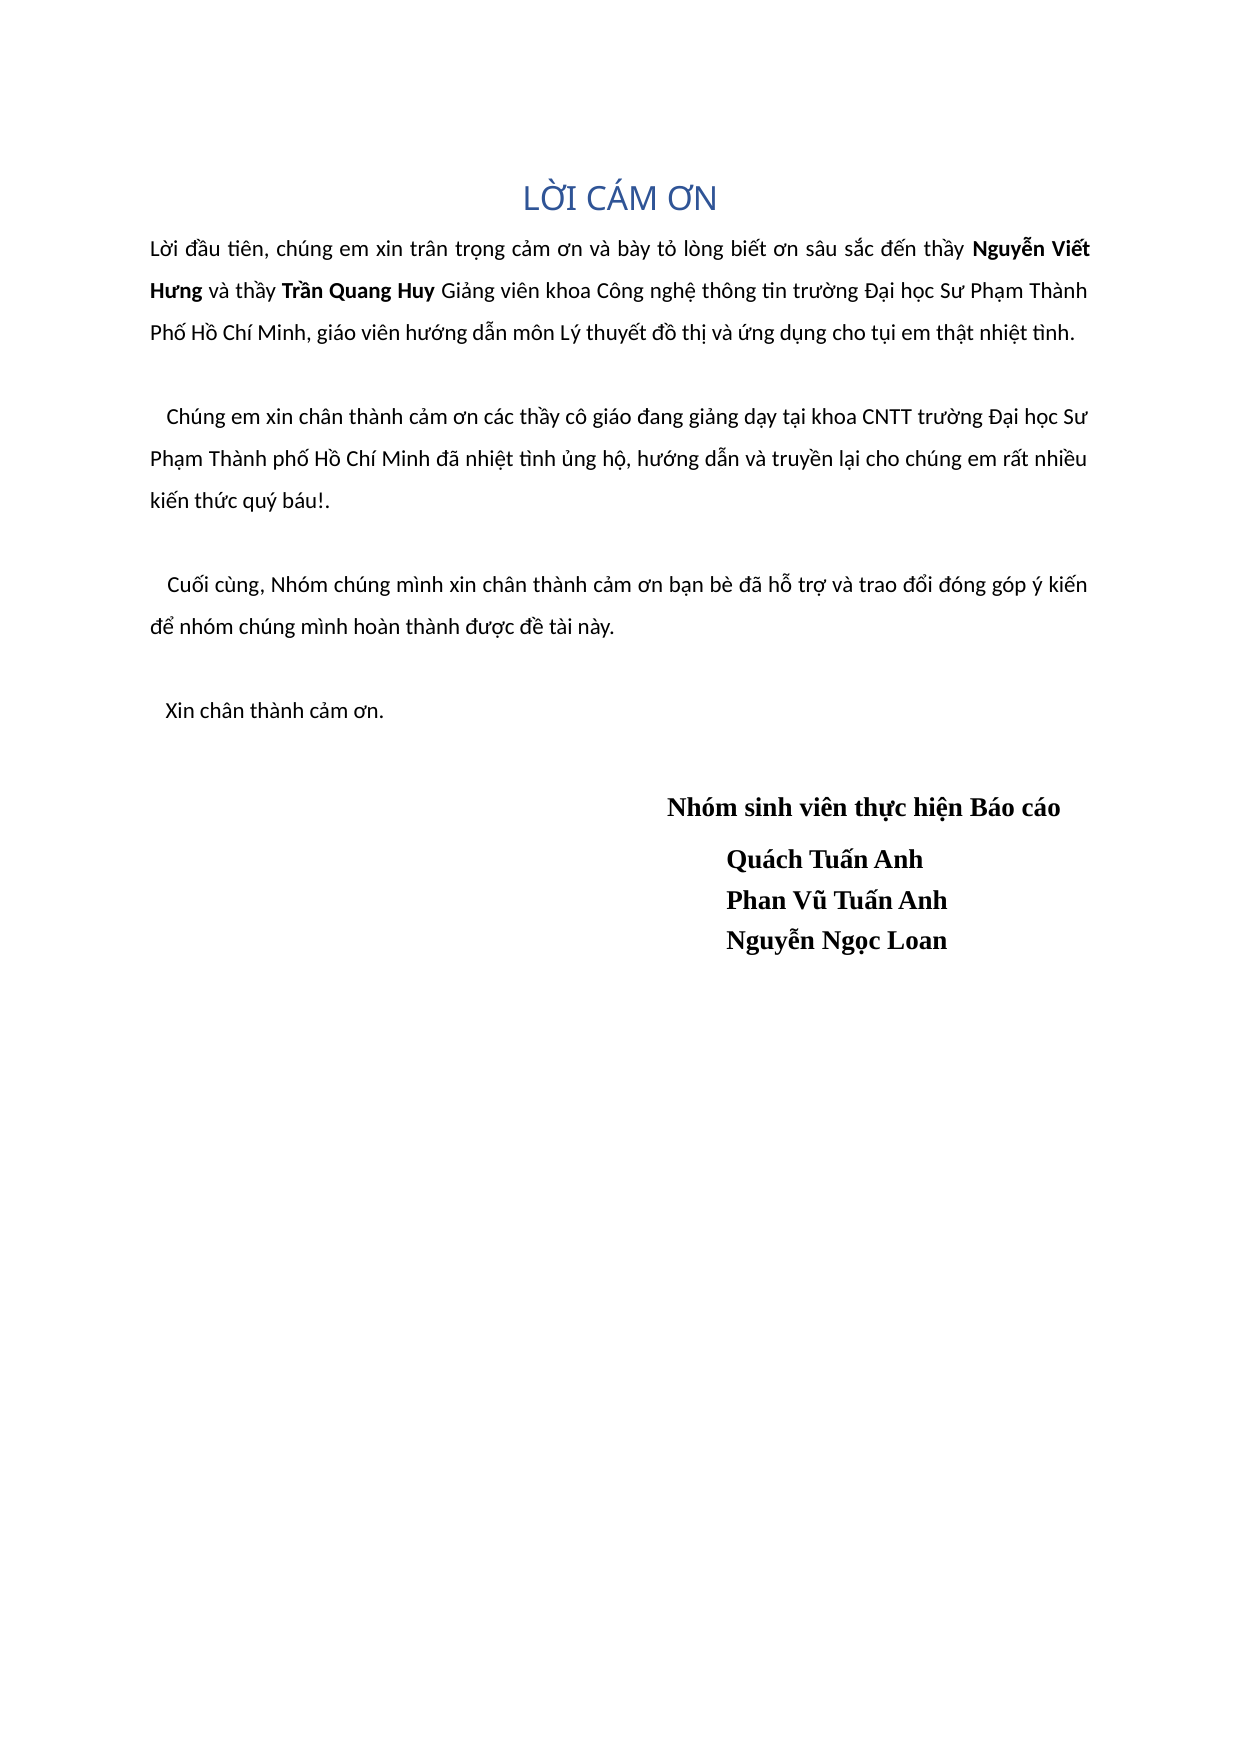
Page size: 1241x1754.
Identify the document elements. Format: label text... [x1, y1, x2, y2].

text Lời đầu tiên, chúng em xin trân trọng cảm ơn và bày tỏ lòng biết ơn sâu sắc đến thầy Nguyễn Viết Hưng và thầy Trần Quang Huy Giảng viên khoa Công nghệ thông tin trường Đại học Sư Phạm Thành Phố Hồ Chí Minh, giáo viên hướng dẫn môn Lý thuyết đồ thị và ứng dụng cho tụi em thật nhiệt tình. [150, 234, 1090, 346]
text Cuối cùng, Nhóm chúng mình xin chân thành cảm ơn bạn bè đã hỗ trợ và trao đổi đóng góp ý kiến để nhóm chúng mình hoàn thành được đề tài này. [150, 570, 1090, 640]
text Quách Tuấn Anh [637, 843, 1090, 875]
text LỜI CÁM ƠN [150, 175, 1090, 220]
text Chúng em xin chân thành cảm ơn các thầy cô giáo đang giảng dạy tại khoa CNTT trường Đại học Sư Phạm Thành phố Hồ Chí Minh đã nhiệt tình ủng hộ, hướng dẫn và truyền lại cho chúng em rất nhiều kiến thức quý báu!. [150, 402, 1090, 514]
text Nguyễn Ngọc Loan [637, 924, 1090, 956]
text Xin chân thành cảm ơn. [150, 696, 1090, 724]
text Phan Vũ Tuấn Anh [637, 884, 1090, 915]
text Nhóm sinh viên thực hiện Báo cáo [637, 791, 1090, 822]
